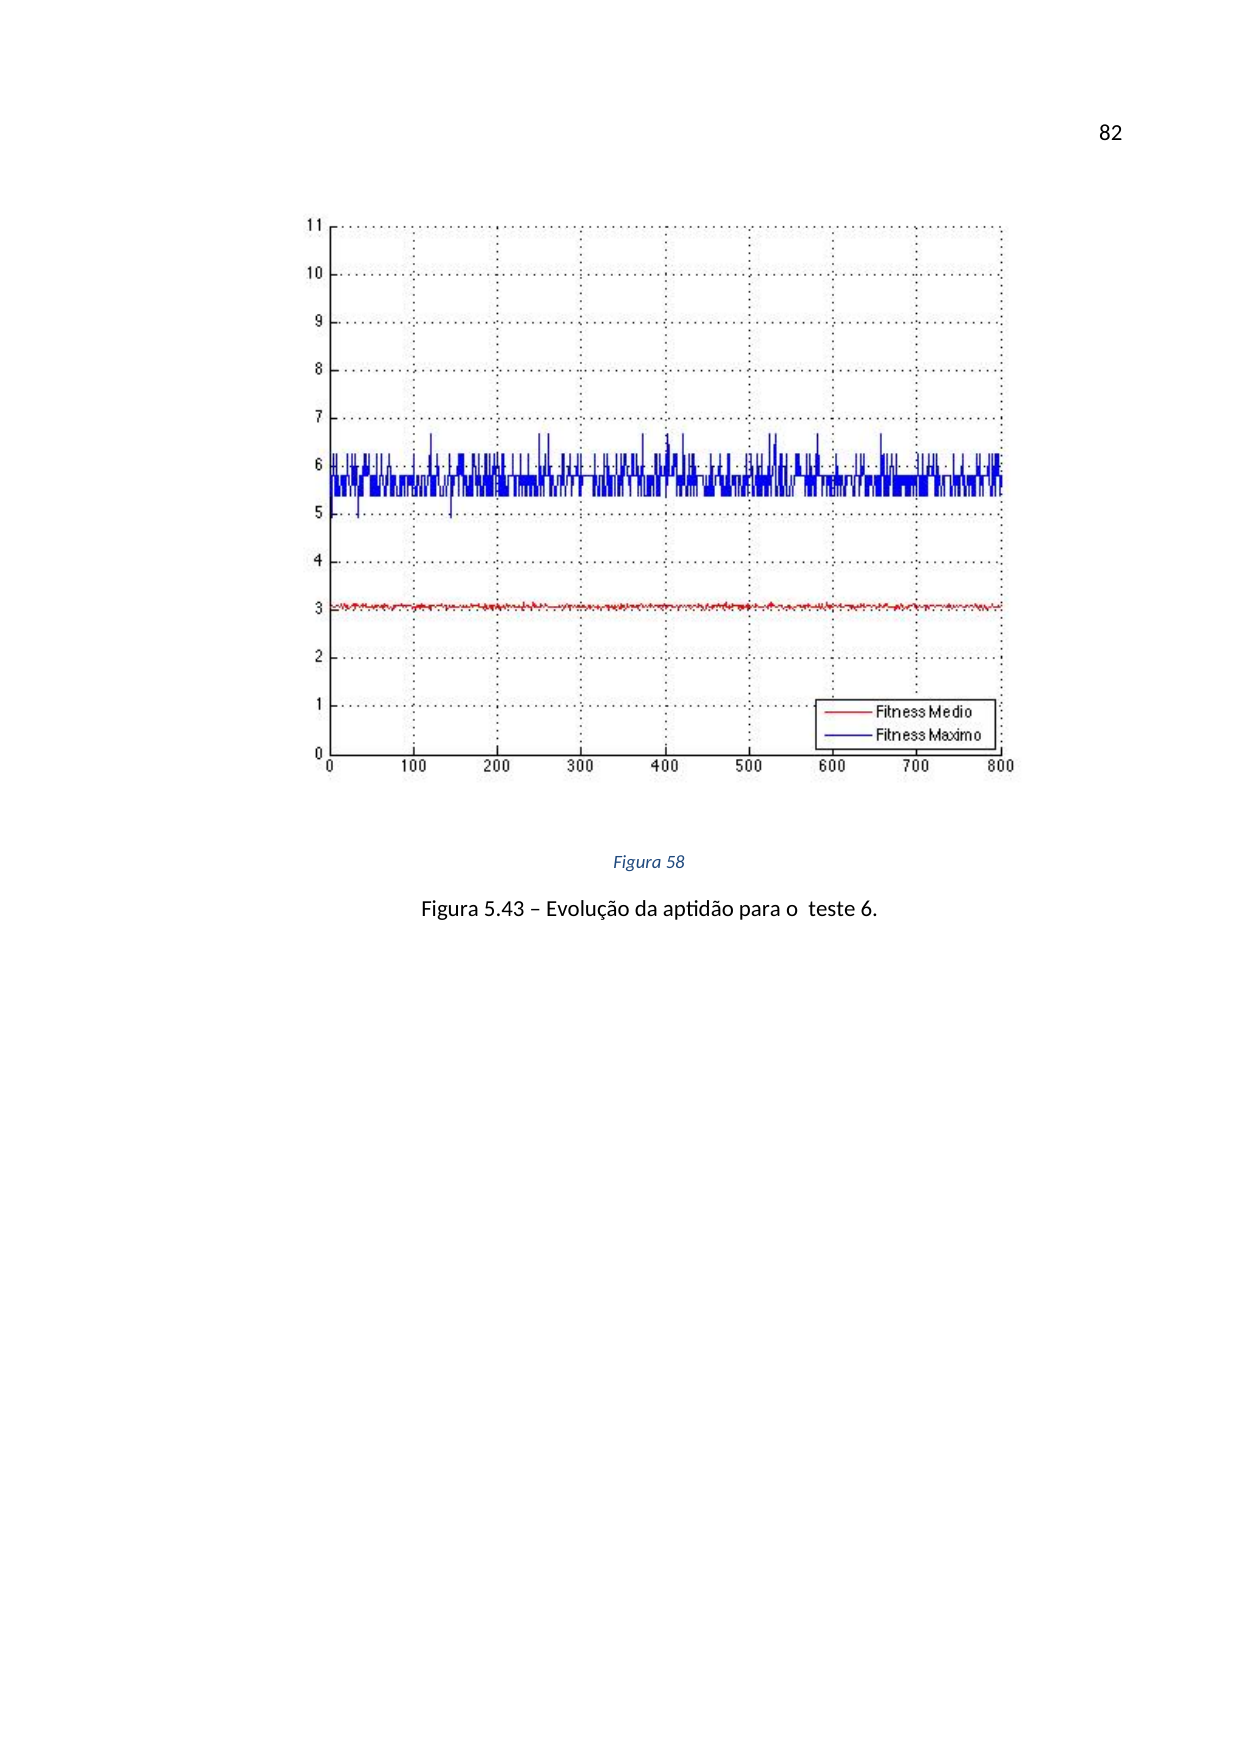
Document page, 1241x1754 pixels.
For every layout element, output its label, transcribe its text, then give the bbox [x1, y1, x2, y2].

text Figura 58 [177, 851, 1122, 873]
picture [217, 177, 1083, 826]
text Figura 5.43 – Evolução da aptidão para o teste 6. [177, 894, 1122, 922]
